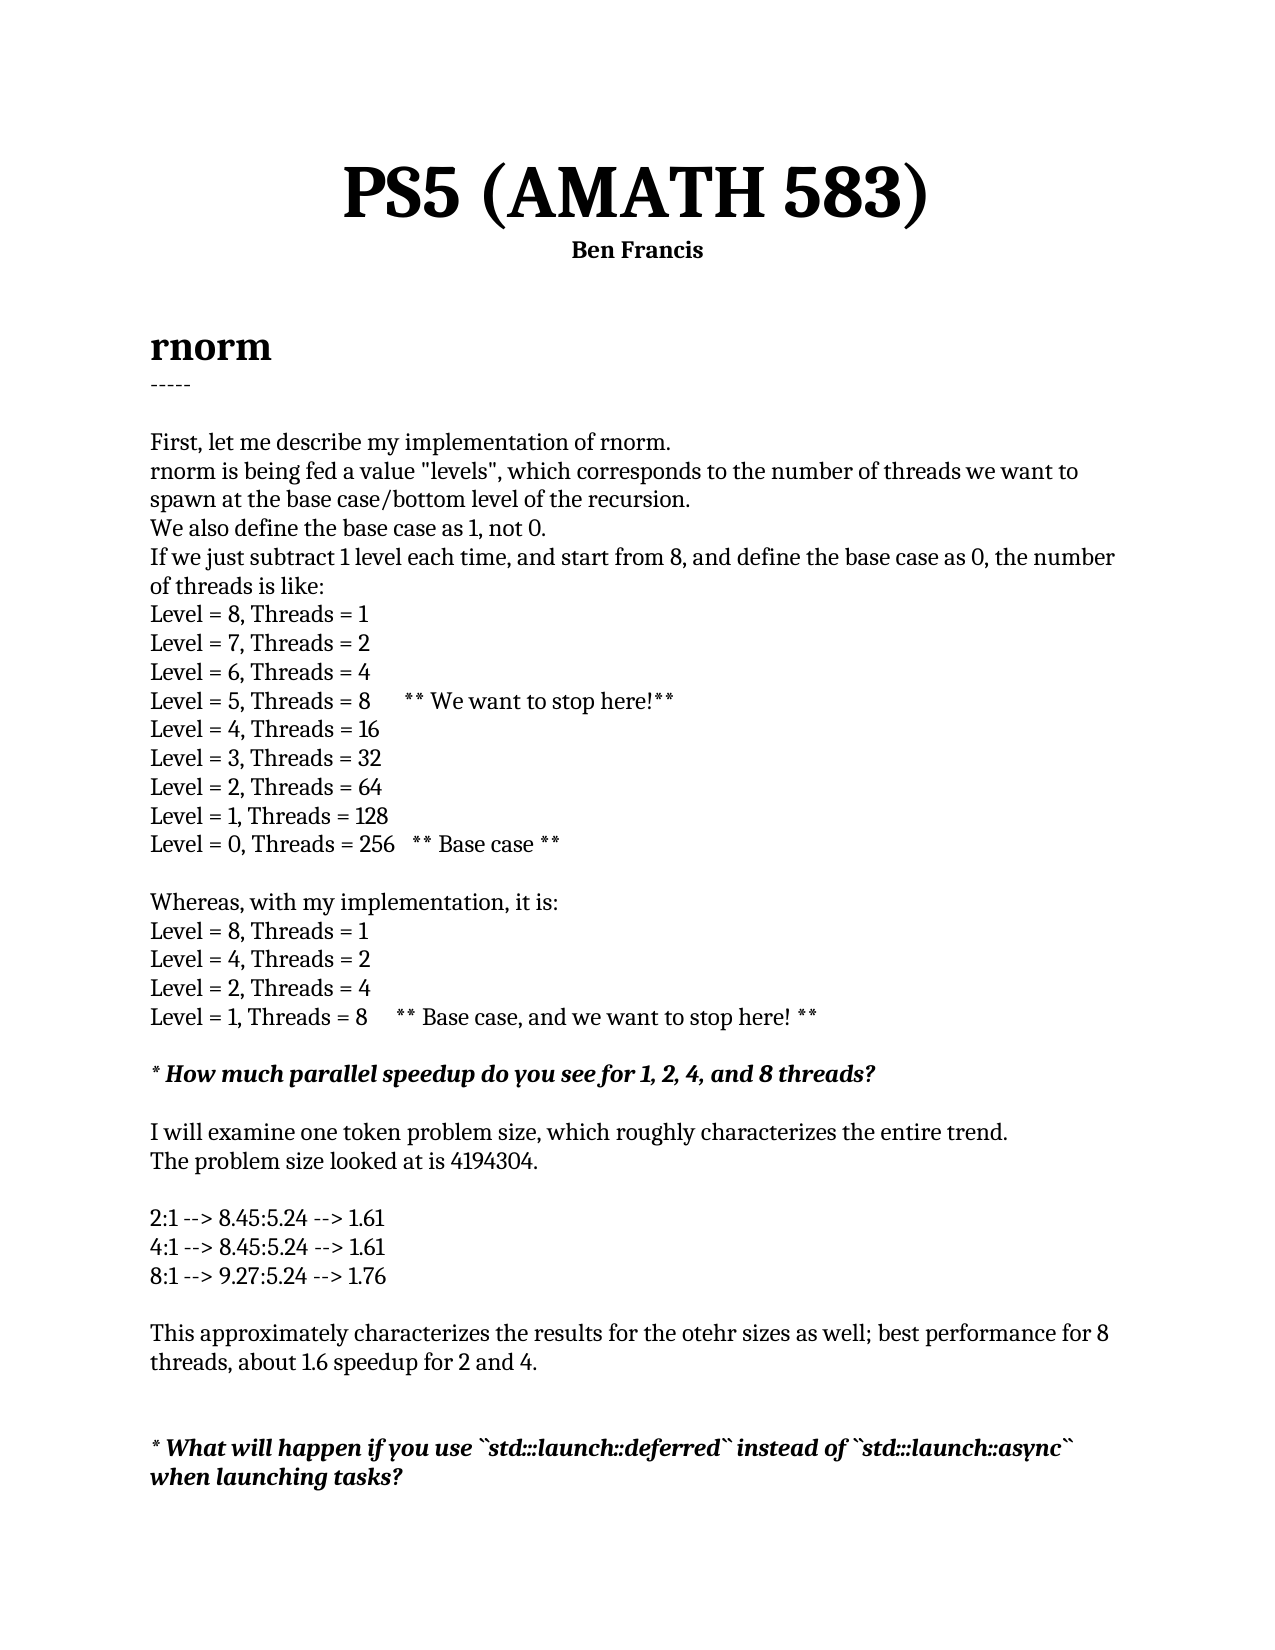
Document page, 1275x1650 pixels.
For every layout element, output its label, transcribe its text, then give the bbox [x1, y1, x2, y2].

text I will examine one token problem size, which roughly characterizes the entire trend. [150, 1118, 1125, 1147]
text The problem size looked at is 4194304. [150, 1147, 1125, 1175]
text 2:1 --> 8.45:5.24 --> 1.61 [150, 1204, 1125, 1233]
text Level = 1, Threads = 8 ** Base case, and we want to stop here! ** [150, 1003, 1125, 1032]
text If we just subtract 1 level each time, and start from 8, and define the base case as 0, the number of threads is like: [150, 543, 1125, 600]
text rnorm [150, 322, 1125, 370]
text First, let me describe my implementation of rnorm. [150, 428, 1125, 457]
text 4:1 --> 8.45:5.24 --> 1.61 [150, 1233, 1125, 1262]
text Ben Francis [150, 236, 1125, 265]
text Level = 4, Threads = 2 [150, 945, 1125, 974]
text Level = 8, Threads = 1 [150, 600, 1125, 629]
text rnorm is being fed a value "levels", which corresponds to the number of threads we want to spawn at the base case/bottom level of the recursion. [150, 457, 1125, 514]
text Level = 3, Threads = 32 [150, 744, 1125, 773]
text Level = 5, Threads = 8 ** We want to stop here!** [150, 687, 1125, 715]
text * What will happen if you use ``std:::launch::deferred`` instead of ``std:::launch::async`` when launching tasks? [150, 1434, 1125, 1492]
text 8:1 --> 9.27:5.24 --> 1.76 [150, 1262, 1125, 1290]
text ----- [150, 370, 1125, 399]
text We also define the base case as 1, not 0. [150, 514, 1125, 543]
text This approximately characterizes the results for the otehr sizes as well; best performance for 8 threads, about 1.6 speedup for 2 and 4. [150, 1319, 1125, 1377]
text Level = 7, Threads = 2 [150, 629, 1125, 658]
text Level = 2, Threads = 4 [150, 974, 1125, 1003]
text Level = 4, Threads = 16 [150, 715, 1125, 744]
text Level = 0, Threads = 256 ** Base case ** [150, 830, 1125, 859]
text PS5 (AMATH 583) [150, 150, 1125, 236]
text * How much parallel speedup do you see for 1, 2, 4, and 8 threads? [150, 1060, 1125, 1089]
text Level = 2, Threads = 64 [150, 773, 1125, 802]
text Level = 6, Threads = 4 [150, 658, 1125, 687]
text Whereas, with my implementation, it is: [150, 888, 1125, 917]
text Level = 1, Threads = 128 [150, 802, 1125, 830]
text Level = 8, Threads = 1 [150, 917, 1125, 945]
